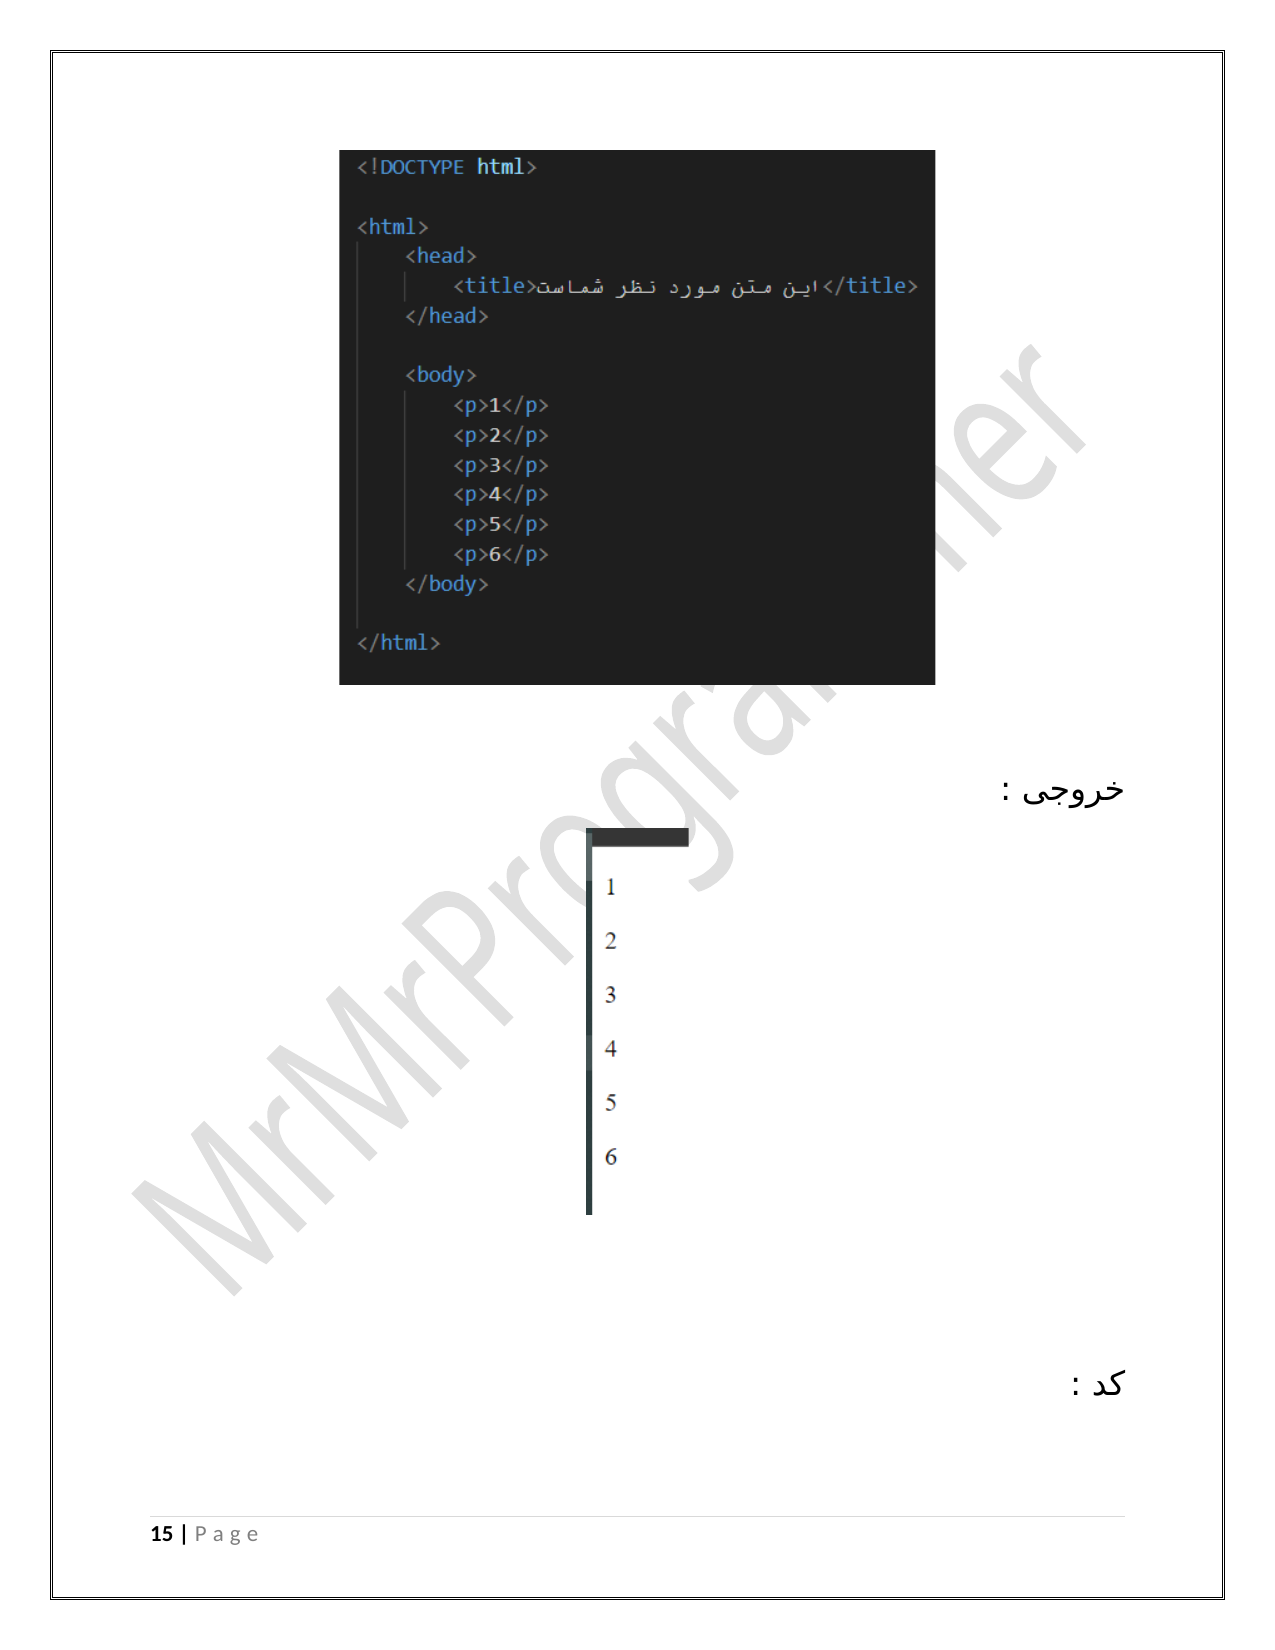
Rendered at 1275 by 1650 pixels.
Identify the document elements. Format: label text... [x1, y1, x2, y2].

text کد : [150, 1364, 1125, 1403]
text خروجی : [150, 769, 1125, 808]
picture [339, 150, 936, 685]
picture [586, 828, 689, 1215]
